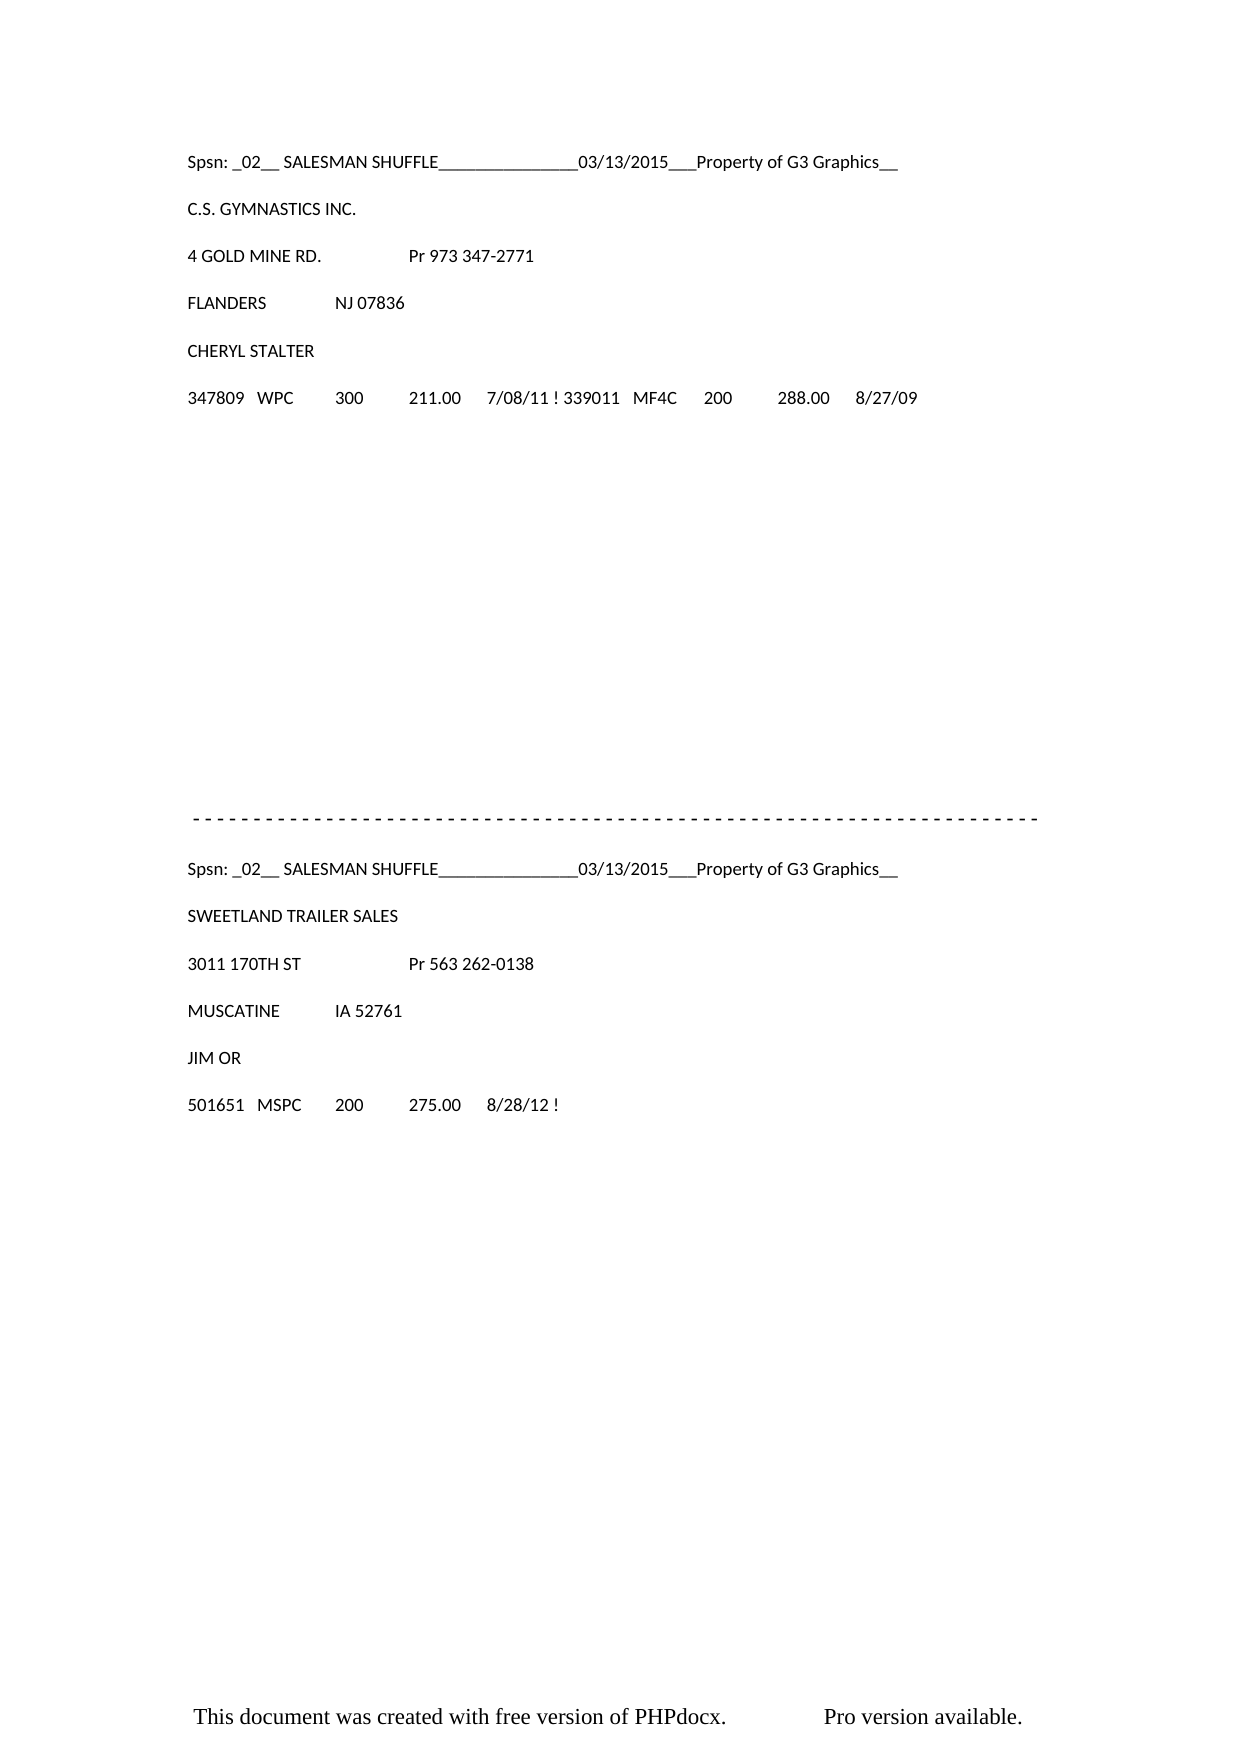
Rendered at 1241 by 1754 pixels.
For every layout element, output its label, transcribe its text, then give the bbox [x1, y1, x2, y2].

text Spsn: _02__ SALESMAN SHUFFLE_______________03/13/2015___Property of G3 Graphics__ [187, 857, 1053, 880]
text - - - - - - - - - - - - - - - - - - - - - - - - - - - - - - - - - - - - - - - - - - - - - - - - - - - - - - - - - - - - - - - - - - - - - - [187, 804, 1053, 832]
text 501651 MSPC 200 275.00 8/28/12 ! [187, 1093, 1053, 1116]
text 4 GOLD MINE RD. Pr 973 347-2771 [187, 244, 1053, 267]
text C.S. GYMNASTICS INC. [187, 197, 1053, 220]
text SWEETLAND TRAILER SALES [187, 904, 1053, 927]
text MUSCATINE IA 52761 [187, 999, 1053, 1022]
text FLANDERS NJ 07836 [187, 292, 1053, 314]
text CHERYL STALTER [187, 339, 1053, 362]
text Spsn: _02__ SALESMAN SHUFFLE_______________03/13/2015___Property of G3 Graphics__ [187, 150, 1053, 173]
text 3011 170TH ST Pr 563 262-0138 [187, 952, 1053, 974]
text JIM OR [187, 1046, 1053, 1069]
text 347809 WPC 300 211.00 7/08/11 ! 339011 MF4C 200 288.00 8/27/09 [187, 386, 1053, 409]
